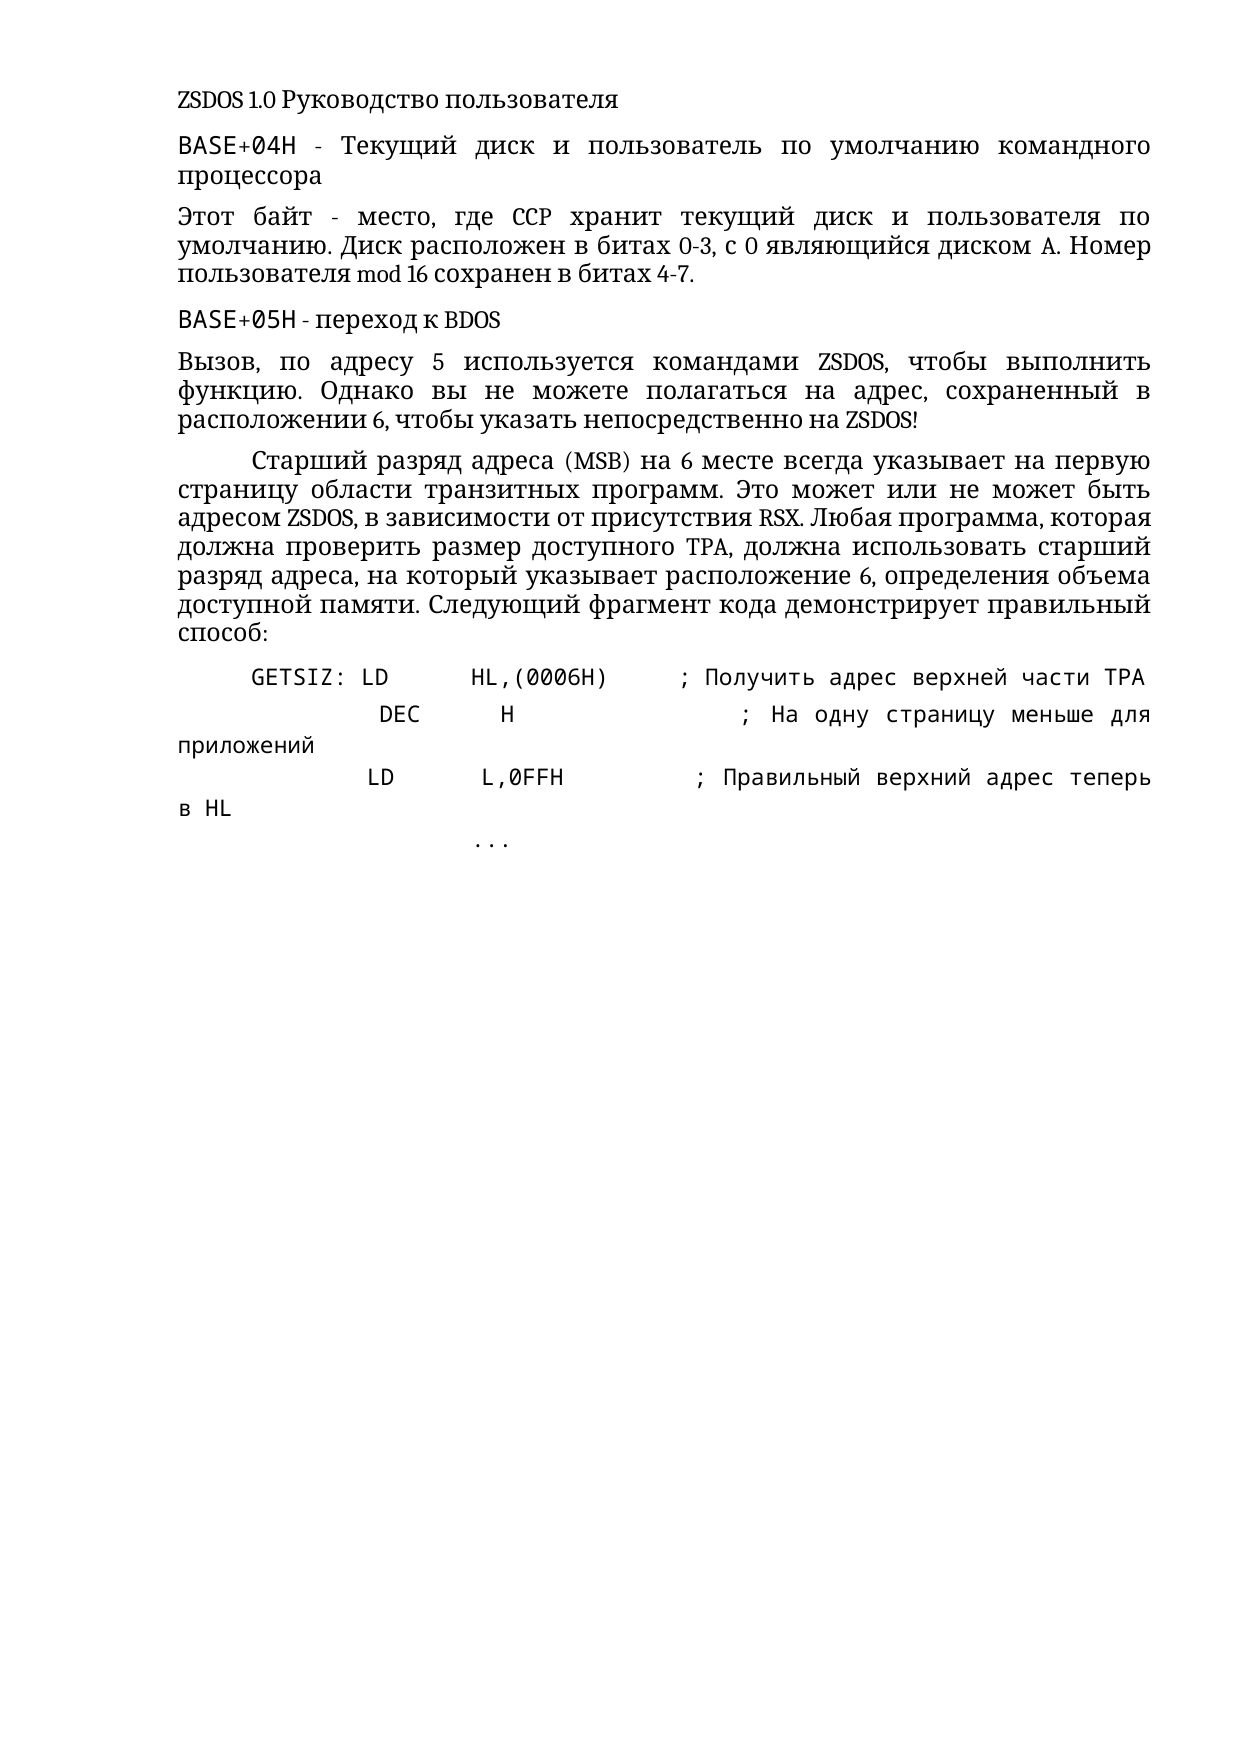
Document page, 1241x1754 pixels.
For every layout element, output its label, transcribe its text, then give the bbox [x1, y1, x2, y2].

text Старший разряд адреса (MSB) на 6 месте всегда указывает на первую страницу области транзитных программ. Это может или не может быть адресом ZSDOS, в зависимости от присутствия RSX. Любая программа, которая должна проверить размер доступного TPA, должна использовать старший разряд адреса, на который указывает расположение 6, определения объема доступной памяти. Следующий фрагмент кода демонстрирует правильный способ: [177, 447, 1152, 648]
text Вызов, по адресу 5 используется командами ZSDOS, чтобы выполнить функцию. Однако вы не можете полагаться на адрес, сохраненный в расположении 6, чтобы указать непосредственно на ZSDOS! [177, 348, 1152, 434]
text GETSIZ: LD HL,(0006H) ; Получить адрес верхней части TPA [177, 661, 1152, 692]
text ... [177, 823, 1152, 854]
text BASE+04H - Текущий диск и пользователь по умолчанию командного процессора [177, 127, 1152, 190]
text BASE+05H - переход к BDOS [177, 302, 1152, 336]
text Этот байт - место, где CCP хранит текущий диск и пользователя по умолчанию. Диск расположен в битах 0-3, с 0 являющийся диском A. Номер пользователя mod 16 сохранен в битах 4-7. [177, 203, 1152, 289]
text DEC H ; На одну страницу меньше для приложений [177, 698, 1152, 761]
text LD L,0FFH ; Правильный верхний адрес теперь в HL [177, 761, 1152, 823]
